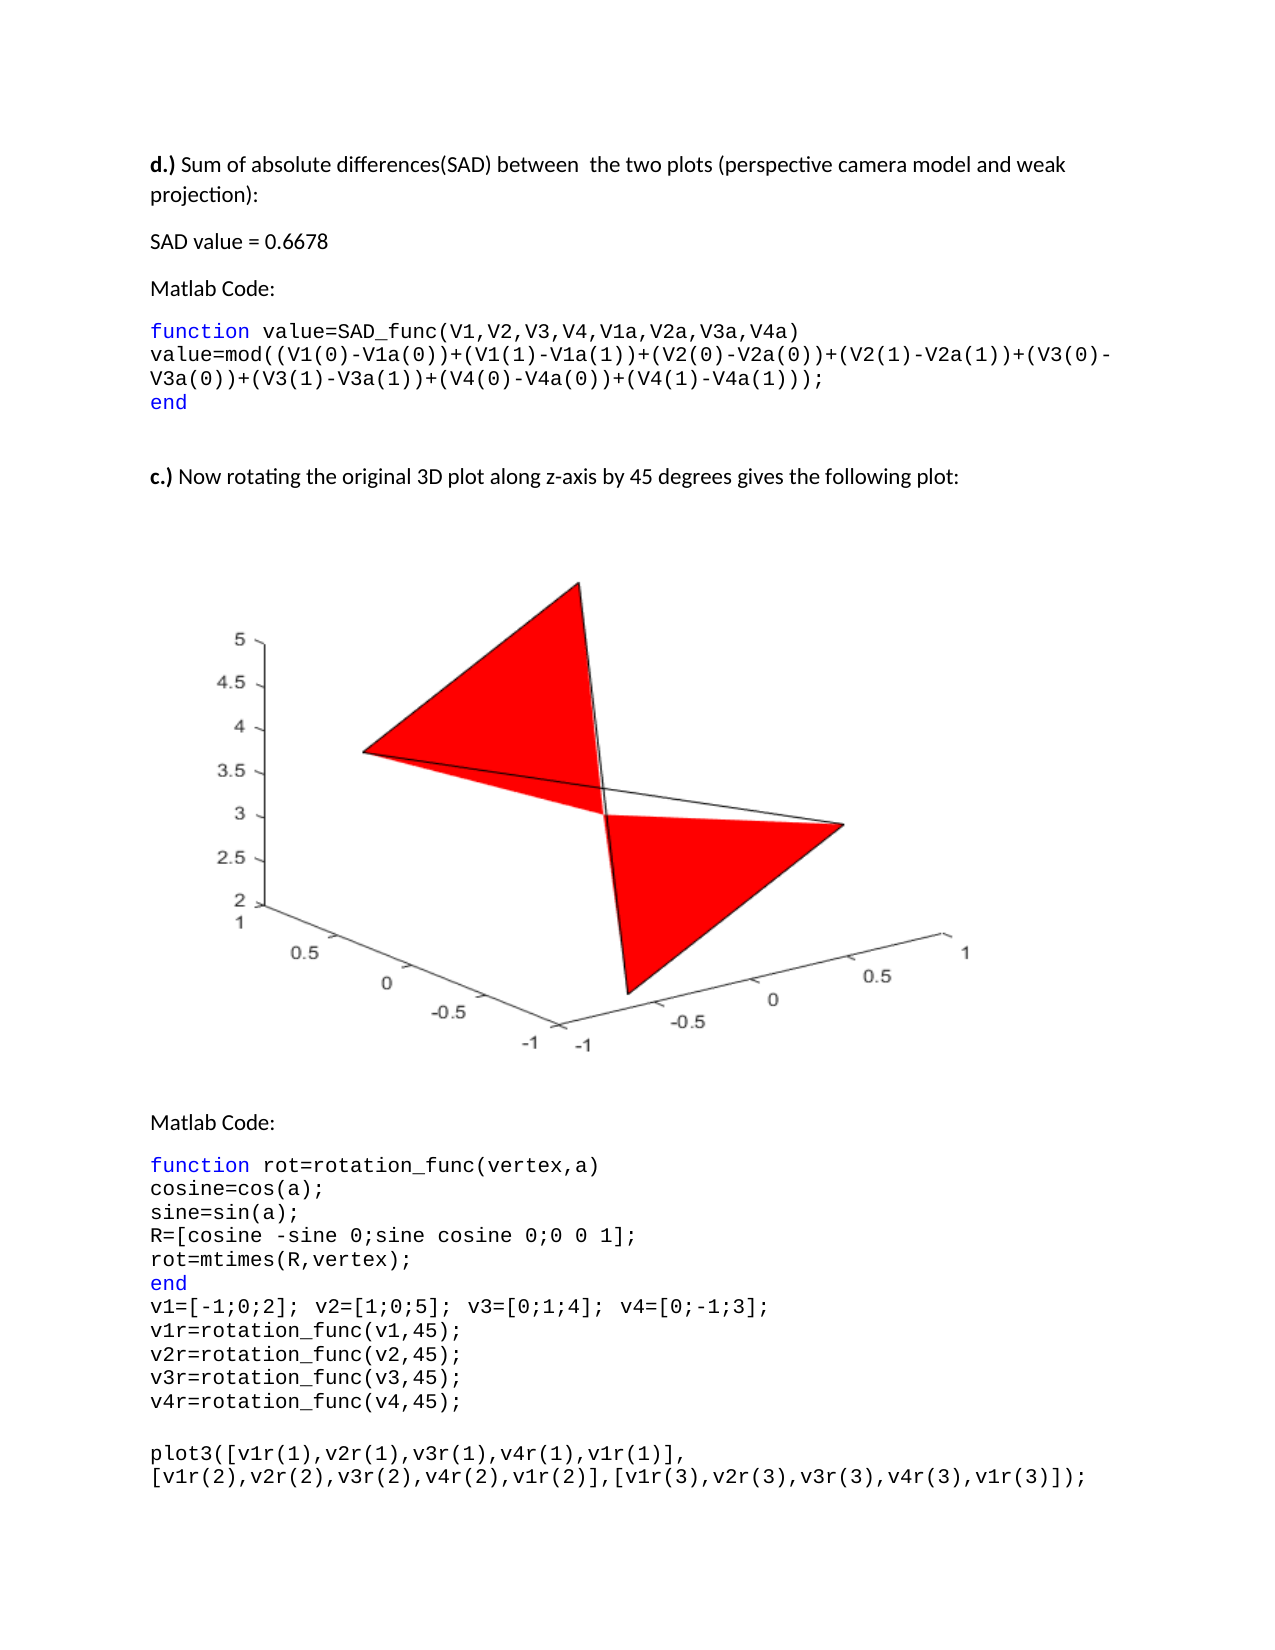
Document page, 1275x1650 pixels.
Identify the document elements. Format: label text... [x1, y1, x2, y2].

text v3r=rotation_func(v3,45); [150, 1367, 1125, 1391]
text function value=SAD_func(V1,V2,V3,V4,V1a,V2a,V3a,V4a) [150, 321, 1125, 344]
text cosine=cos(a); [150, 1178, 1125, 1202]
text rot=mtimes(R,vertex); [150, 1249, 1125, 1273]
text value=mod((V1(0)-V1a(0))+(V1(1)-V1a(1))+(V2(0)-V2a(0))+(V2(1)-V2a(1))+(V3(0)-V3a(0))+(V3(1)-V3a(1))+(V4(0)-V4a(0))+(V4(1)-V4a(1))); [150, 344, 1125, 392]
text sine=sin(a); [150, 1202, 1125, 1226]
text Matlab Code: [150, 1108, 1125, 1136]
text v4r=rotation_func(v4,45); [150, 1391, 1125, 1415]
text v1=[-1;0;2]; v2=[1;0;5]; v3=[0;1;4]; v4=[0;-1;3]; [150, 1296, 1125, 1320]
text R=[cosine -sine 0;sine cosine 0;0 0 1]; [150, 1226, 1125, 1249]
text c.) Now rotating the original 3D plot along z-axis by 45 degrees gives the following plot: [150, 462, 1125, 490]
text end [150, 1273, 1125, 1296]
text Matlab Code: [150, 274, 1125, 302]
text v2r=rotation_func(v2,45); [150, 1344, 1125, 1367]
text d.) Sum of absolute differences(SAD) between the two plots (perspective camera model and weak projection): [150, 150, 1125, 208]
text v1r=rotation_func(v1,45); [150, 1320, 1125, 1344]
text plot3([v1r(1),v2r(1),v3r(1),v4r(1),v1r(1)],[v1r(2),v2r(2),v3r(2),v4r(2),v1r(2)],[v1r(3),v2r(3),v3r(3),v4r(3),v1r(3)]); [150, 1443, 1125, 1490]
text function rot=rotation_func(vertex,a) [150, 1154, 1125, 1178]
text SAD value = 0.6678 [150, 227, 1125, 255]
picture [150, 509, 1025, 1089]
text end [150, 392, 1125, 415]
